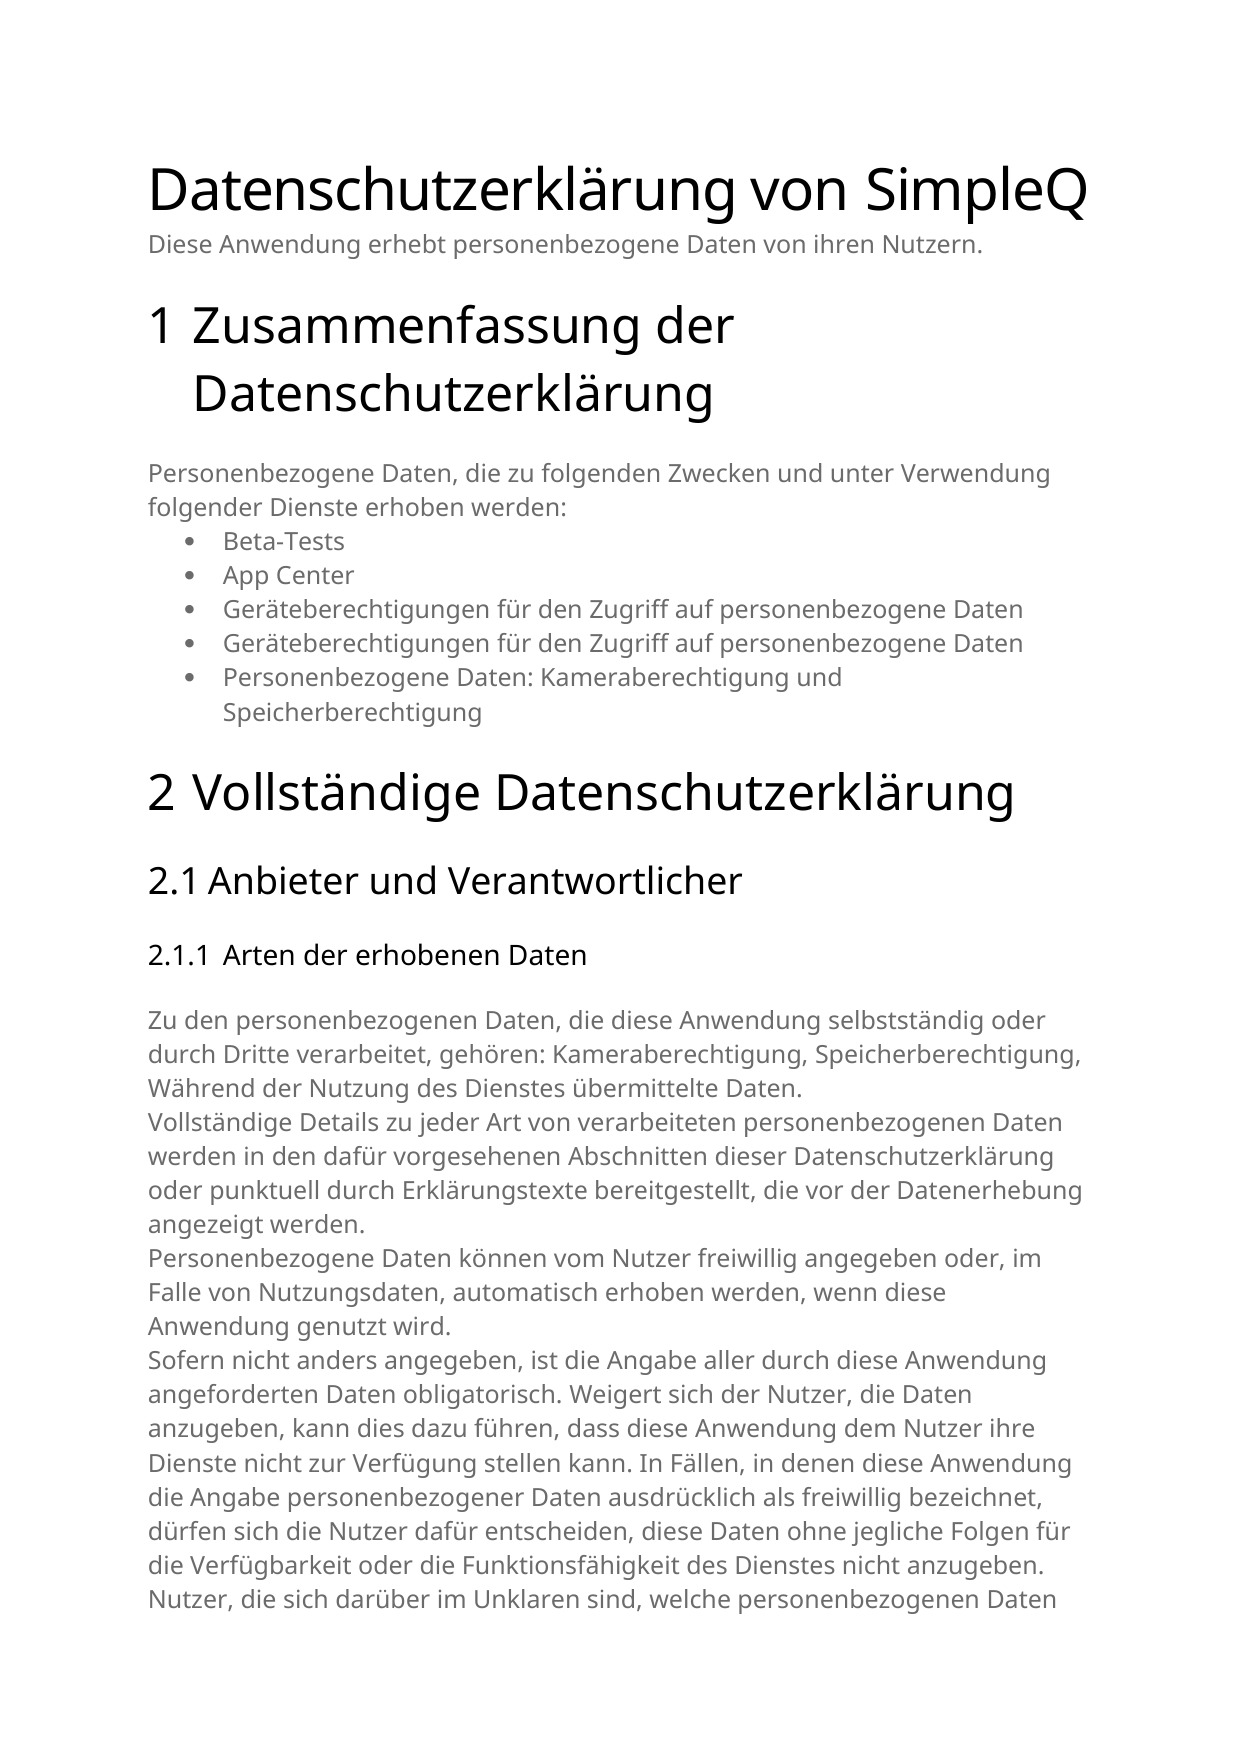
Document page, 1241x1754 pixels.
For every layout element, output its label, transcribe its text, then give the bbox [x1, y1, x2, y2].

subtitle Anbieter und Verantwortlicher [148, 855, 1093, 906]
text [148, 1104, 1093, 1616]
list Personenbezogene Daten: Kameraberechtigung und Speicherberechtigung [185, 660, 1093, 728]
subtitle Vollständige Datenschutzerklärung [148, 757, 1093, 826]
list Geräteberechtigungen für den Zugriff auf personenbezogene Daten [185, 626, 1093, 660]
subtitle Zusammenfassung der Datenschutzerklärung [148, 290, 1093, 427]
text Diese Anwendung erhebt personenbezogene Daten von ihren Nutzern. [148, 227, 1093, 261]
title Datenschutzerklärung von SimpleQ [148, 148, 1093, 227]
text Personenbezogene Daten, die zu folgenden Zwecken und unter Verwendung folgender Dienste erhoben werden: [148, 456, 1093, 524]
list Beta-Tests [185, 524, 1093, 558]
text Zu den personenbezogenen Daten, die diese Anwendung selbstständig oder durch Dritte verarbeitet, gehören: Kameraberechtigung, Speicherberechtigung, Während der Nutzung des Dienstes übermittelte Daten. [148, 1002, 1093, 1104]
list Geräteberechtigungen für den Zugriff auf personenbezogene Daten [185, 592, 1093, 626]
list App Center [185, 558, 1093, 592]
subtitle Arten der erhobenen Daten [148, 935, 1093, 973]
